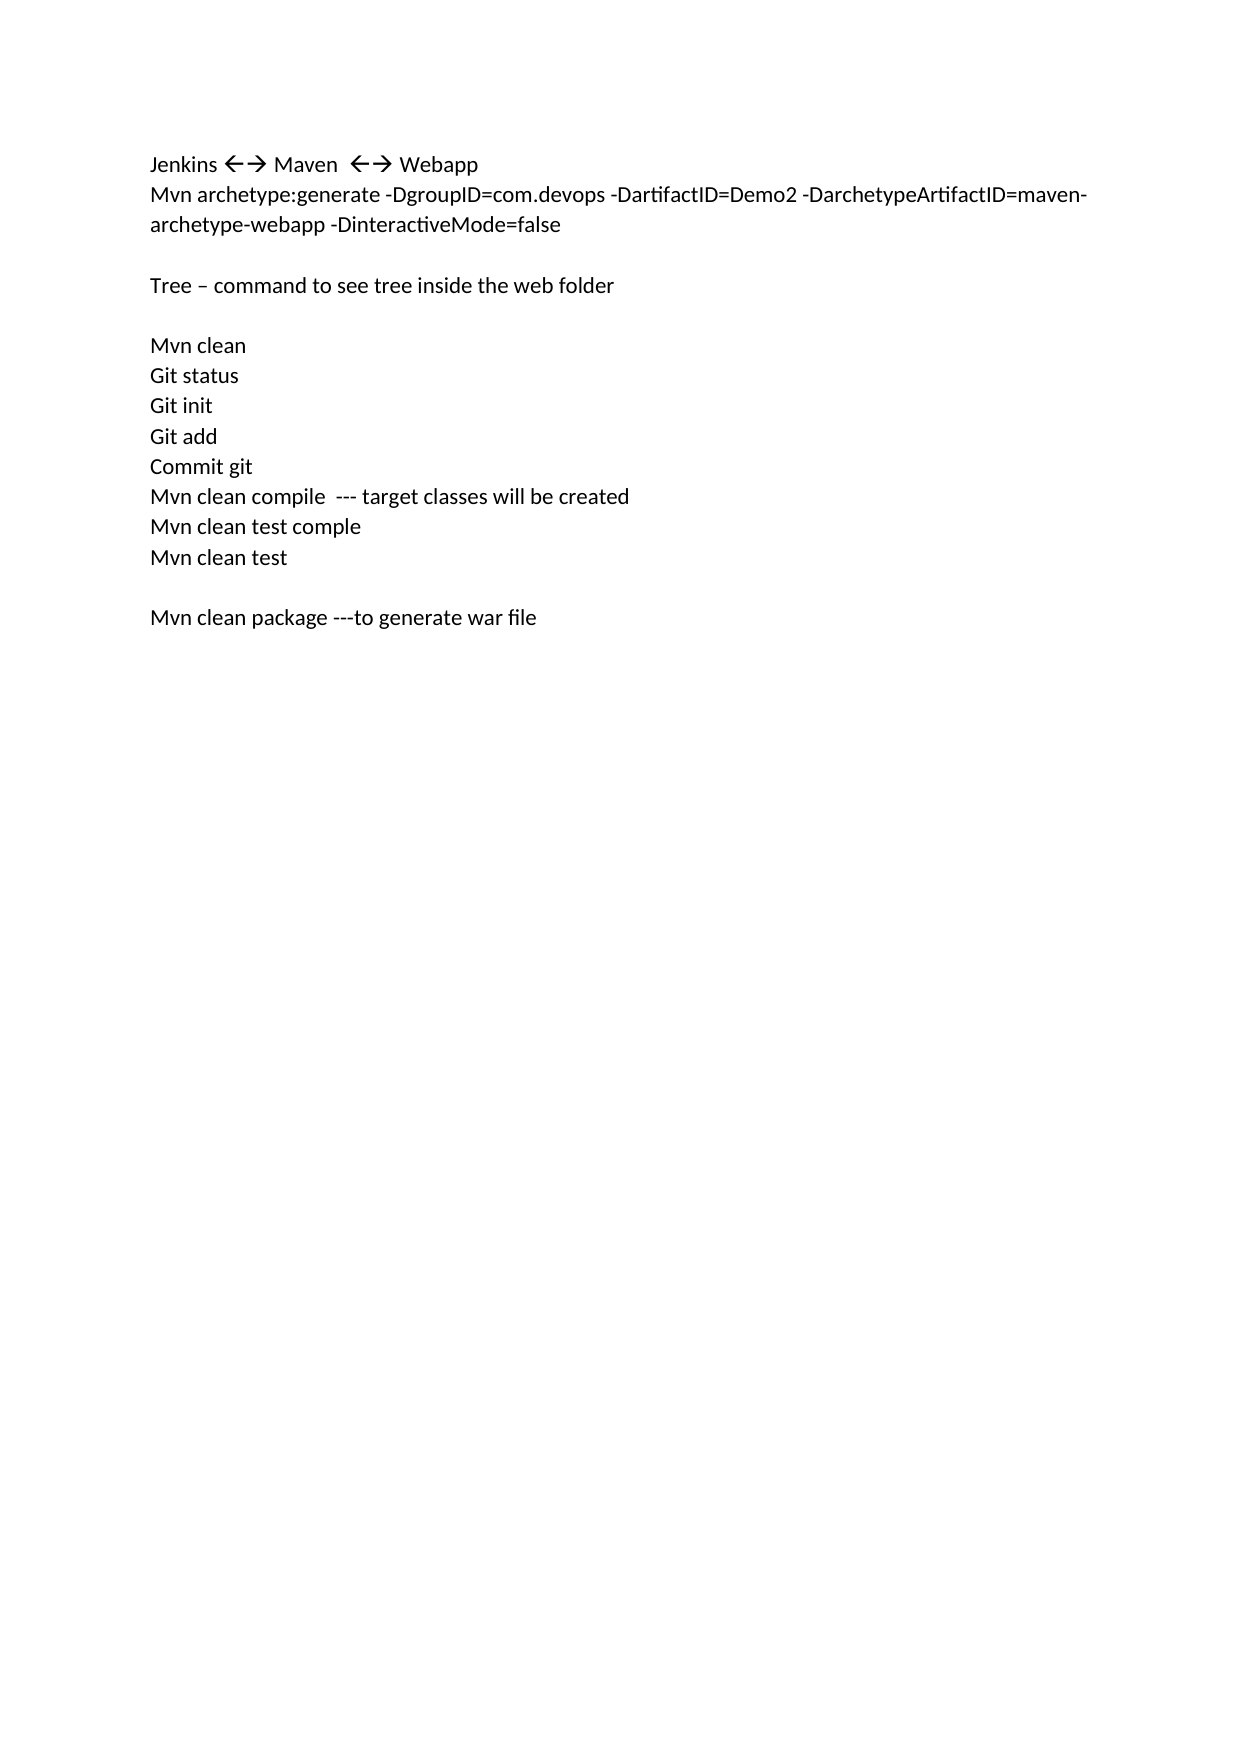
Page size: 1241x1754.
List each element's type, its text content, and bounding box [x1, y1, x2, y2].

text Mvn clean compile --- target classes will be created [150, 482, 1090, 510]
text Mvn clean test [150, 543, 1090, 571]
text Git add [150, 422, 1090, 450]
text Git init [150, 392, 1090, 420]
text Git status [150, 361, 1090, 389]
text Mvn clean package ---to generate war file [150, 603, 1090, 631]
text Mvn clean test comple [150, 512, 1090, 541]
text Commit git [150, 452, 1090, 480]
text Mvn clean [150, 331, 1090, 359]
text Tree – command to see tree inside the web folder [150, 271, 1090, 299]
text Jenkins Maven Webapp [150, 150, 1090, 178]
text Mvn archetype:generate -DgroupID=com.devops -DartifactID=Demo2 -DarchetypeArtifactID=maven-archetype-webapp -DinteractiveMode=false [150, 180, 1090, 238]
